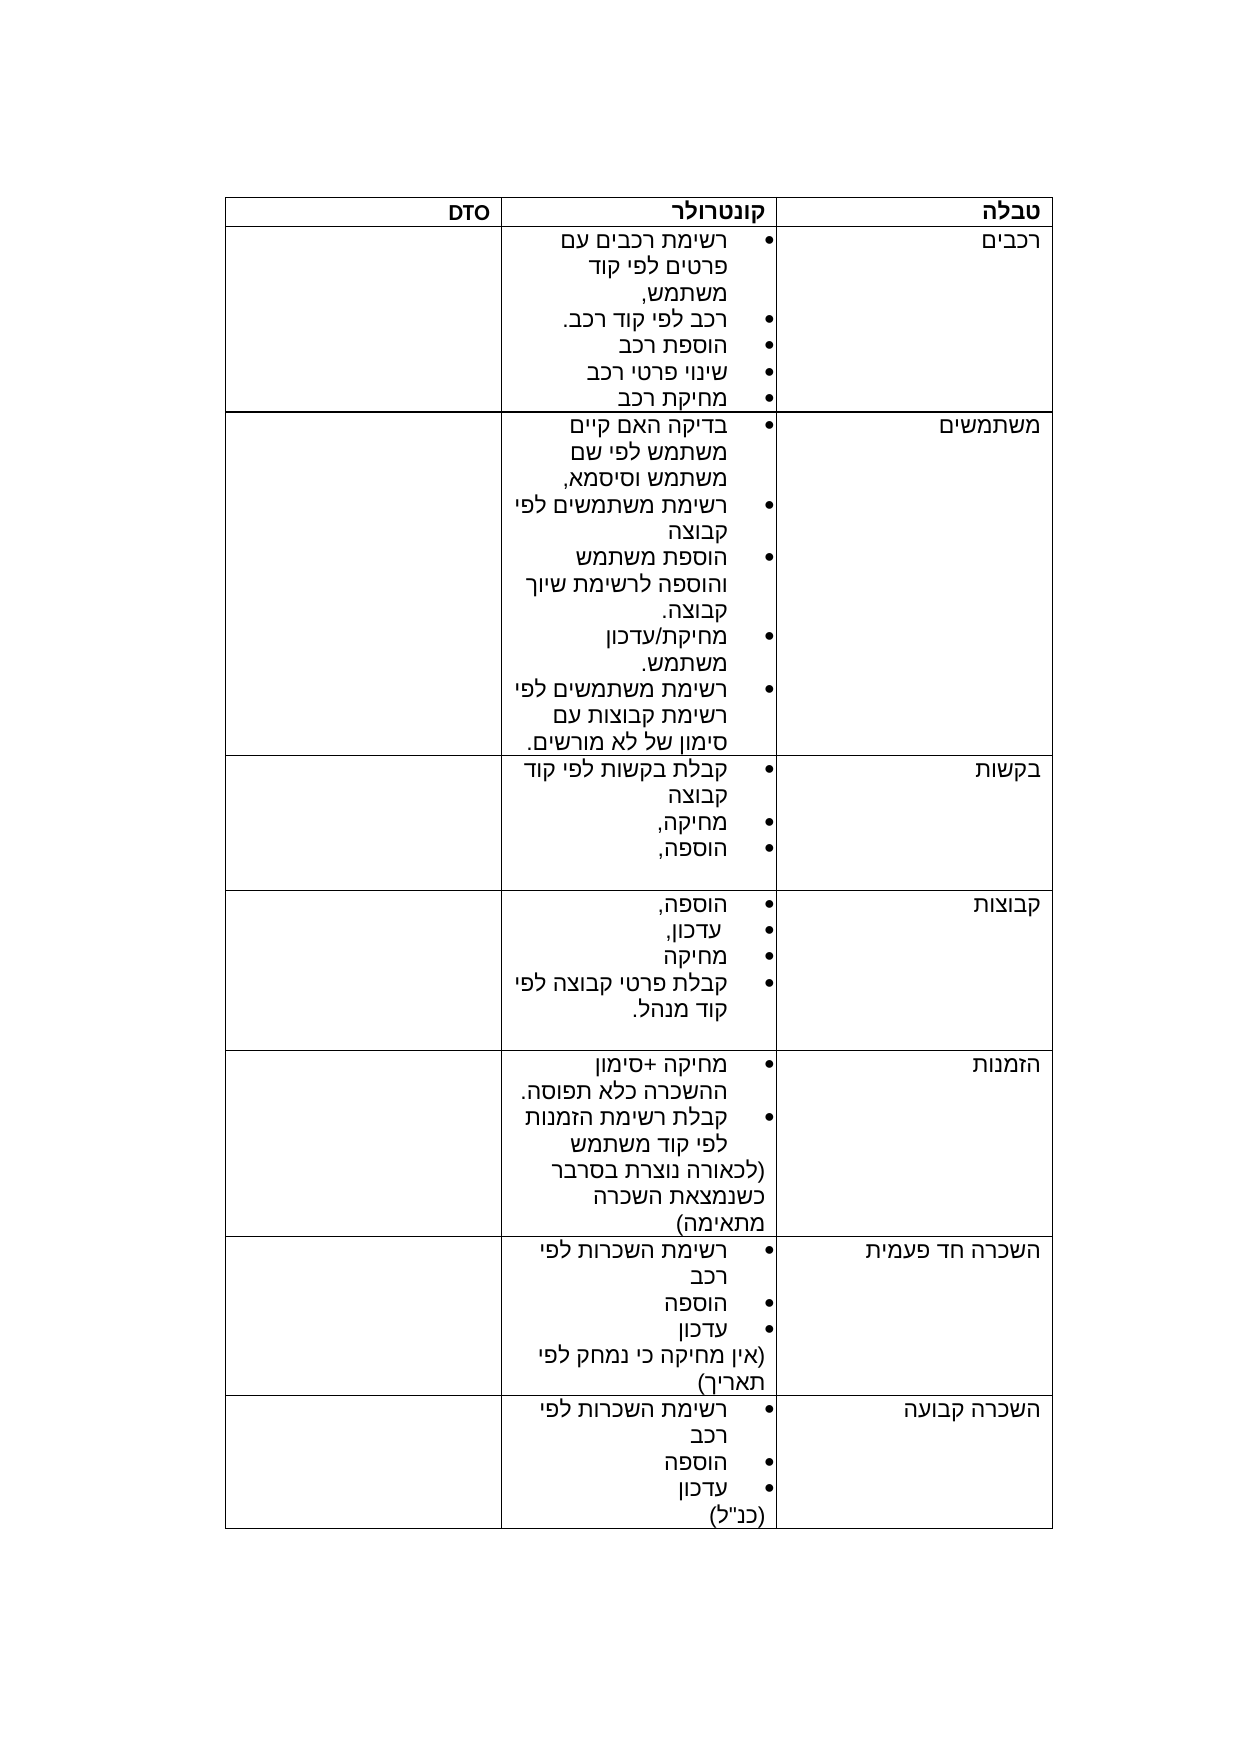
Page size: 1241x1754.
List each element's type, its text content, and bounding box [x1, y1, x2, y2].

table_cell קבוצות [777, 891, 1052, 1050]
table_cell [226, 413, 501, 755]
table_cell בקשות [777, 756, 1052, 889]
table_cell [226, 891, 501, 1050]
table_cell בדיקה האם קיים משתמש לפי שם משתמש וסיסמא, רשימת משתמשים לפי קבוצה הוספת משתמש והוספה לרשימת שיוך קבוצה. מחיקת/עדכון משתמש. רשימת משתמשים לפי רשימת קבוצות עם סימון של לא מורשים. [502, 413, 776, 755]
table_header DTO [226, 198, 501, 226]
table_cell [226, 756, 501, 889]
table_cell השכרה חד פעמית [777, 1237, 1052, 1395]
table_cell הזמנות [777, 1051, 1052, 1236]
table_cell [226, 1396, 501, 1528]
table_cell רכבים [777, 227, 1052, 411]
table_cell [226, 1051, 501, 1236]
table_header קונטרולר [502, 198, 776, 226]
table_cell מחיקה +סימון ההשכרה כלא תפוסה. קבלת רשימת הזמנות לפי קוד משתמש (לכאורה נוצרת בסרבר כשנמצאת השכרה מתאימה) [502, 1051, 776, 1236]
table_cell רשימת רכבים עם פרטים לפי קוד משתמש, רכב לפי קוד רכב. הוספת רכב שינוי פרטי רכב מחיקת רכב [502, 227, 776, 411]
table_cell [226, 227, 501, 411]
table_cell קבלת בקשות לפי קוד קבוצה מחיקה, הוספה, [502, 756, 776, 889]
table_cell משתמשים [777, 413, 1052, 755]
table_cell [226, 1237, 501, 1395]
table_cell רשימת השכרות לפי רכב הוספה עדכון (כנ"ל) [502, 1396, 776, 1528]
table_header טבלה [777, 198, 1052, 226]
table_cell רשימת השכרות לפי רכב הוספה עדכון (אין מחיקה כי נמחק לפי תאריך) [502, 1237, 776, 1395]
table_cell הוספה, עדכון, מחיקה קבלת פרטי קבוצה לפי קוד מנהל. [502, 891, 776, 1050]
table_cell השכרה קבועה [777, 1396, 1052, 1528]
